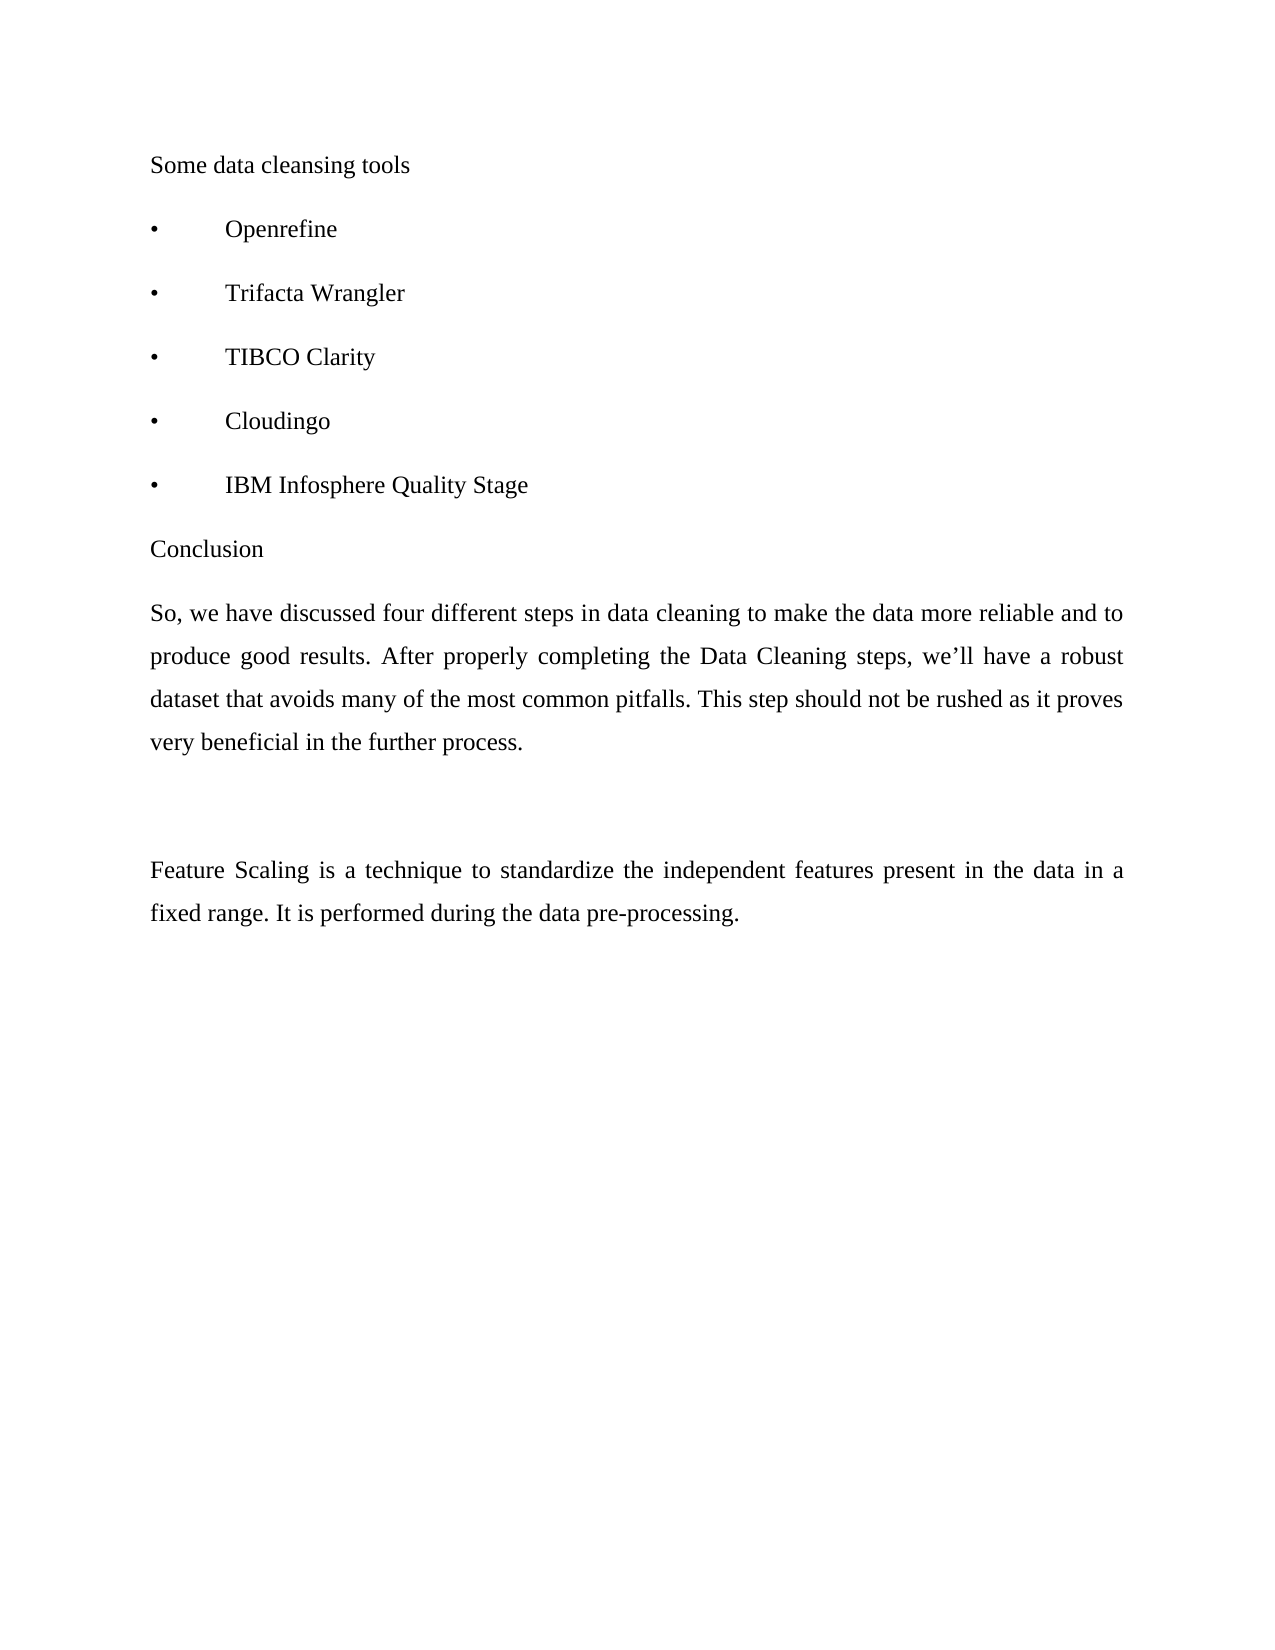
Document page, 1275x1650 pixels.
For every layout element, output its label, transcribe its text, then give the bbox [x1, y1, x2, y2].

text Some data cleansing tools [150, 150, 1125, 179]
text So, we have discussed four different steps in data cleaning to make the data more reliable and to produce good results. After properly completing the Data Cleaning steps, we’ll have a robust dataset that avoids many of the most common pitfalls. This step should not be rushed as it proves very beneficial in the further process. [150, 598, 1125, 756]
text • IBM Infosphere Quality Stage [150, 470, 1125, 498]
text • Trifacta Wrangler [150, 278, 1125, 307]
text • Cloudingo [150, 406, 1125, 434]
text Conclusion [150, 534, 1125, 562]
text • Openrefine [150, 214, 1125, 243]
text • TIBCO Clarity [150, 342, 1125, 371]
text Feature Scaling is a technique to standardize the independent features present in the data in a fixed range. It is performed during the data pre-processing. [150, 855, 1125, 927]
